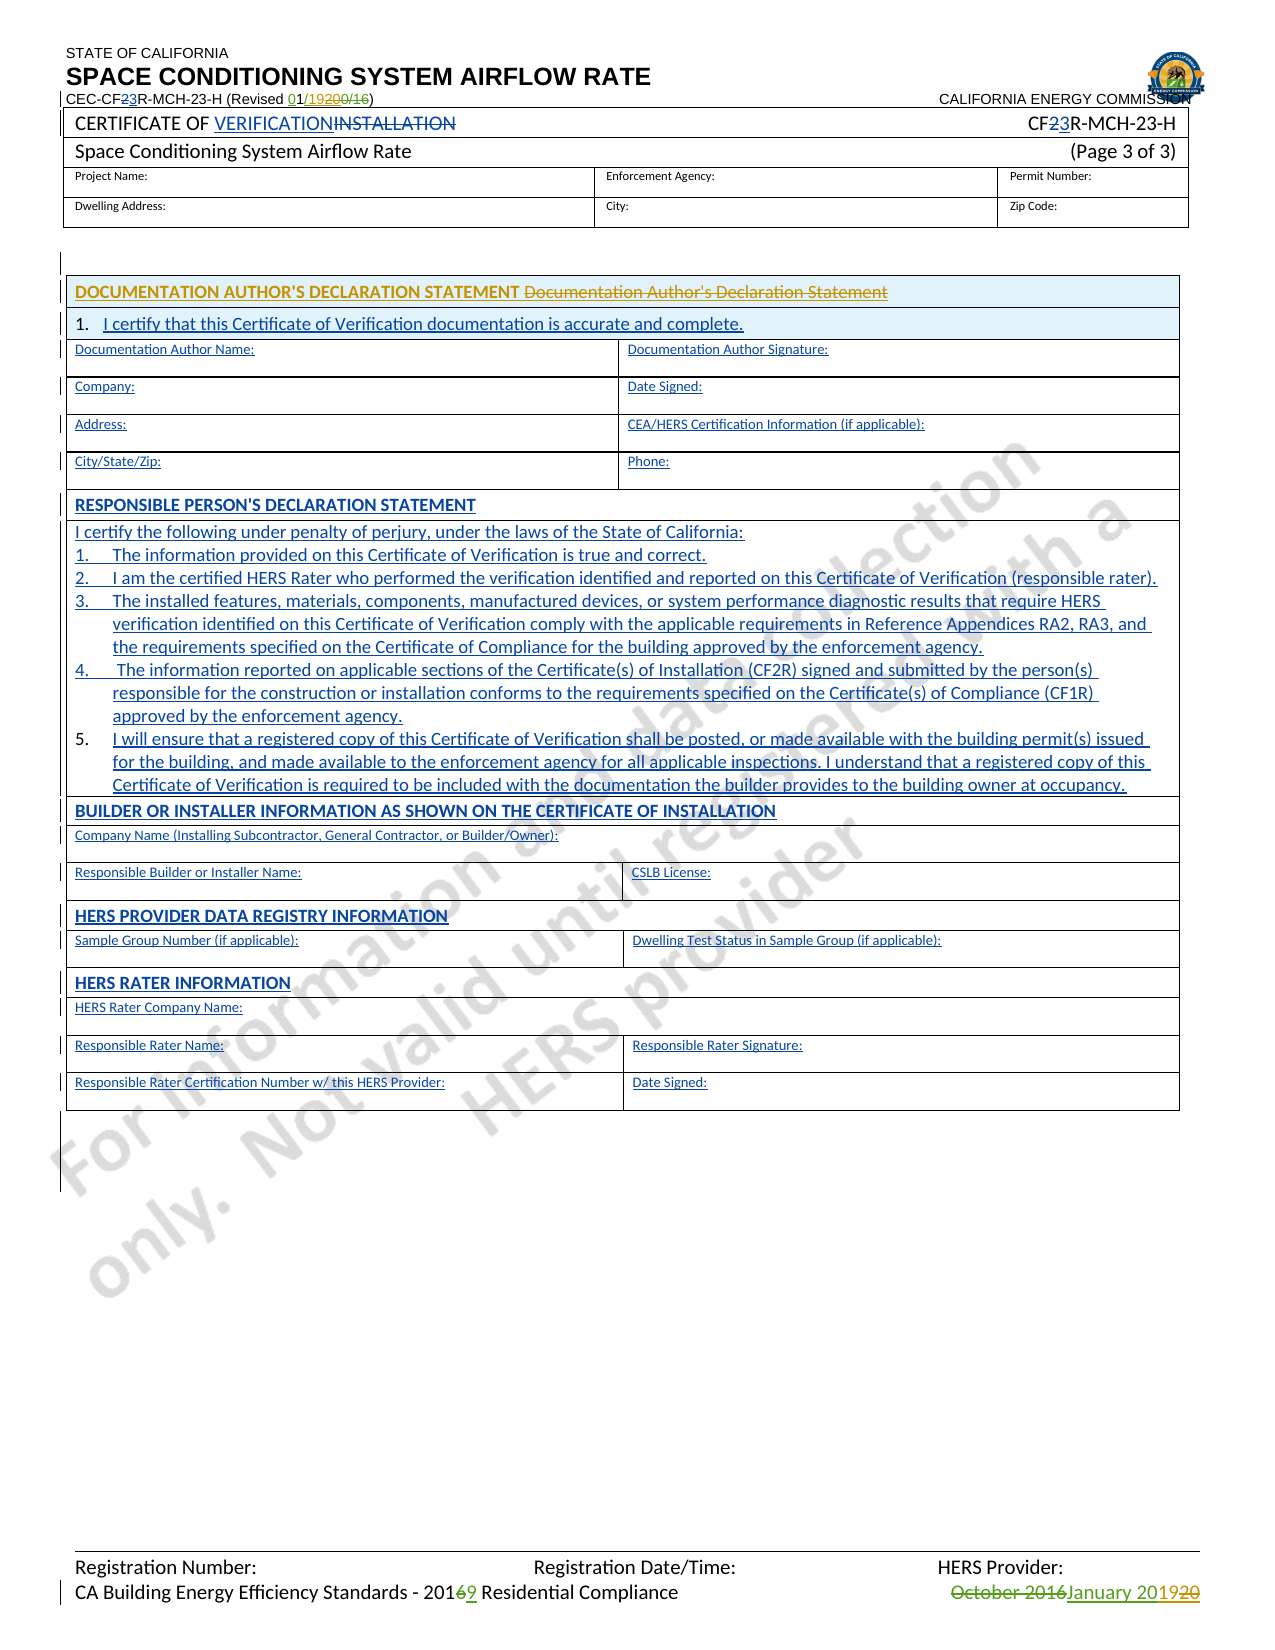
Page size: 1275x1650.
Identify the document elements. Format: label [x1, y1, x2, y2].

picture [1147, 52, 1205, 103]
